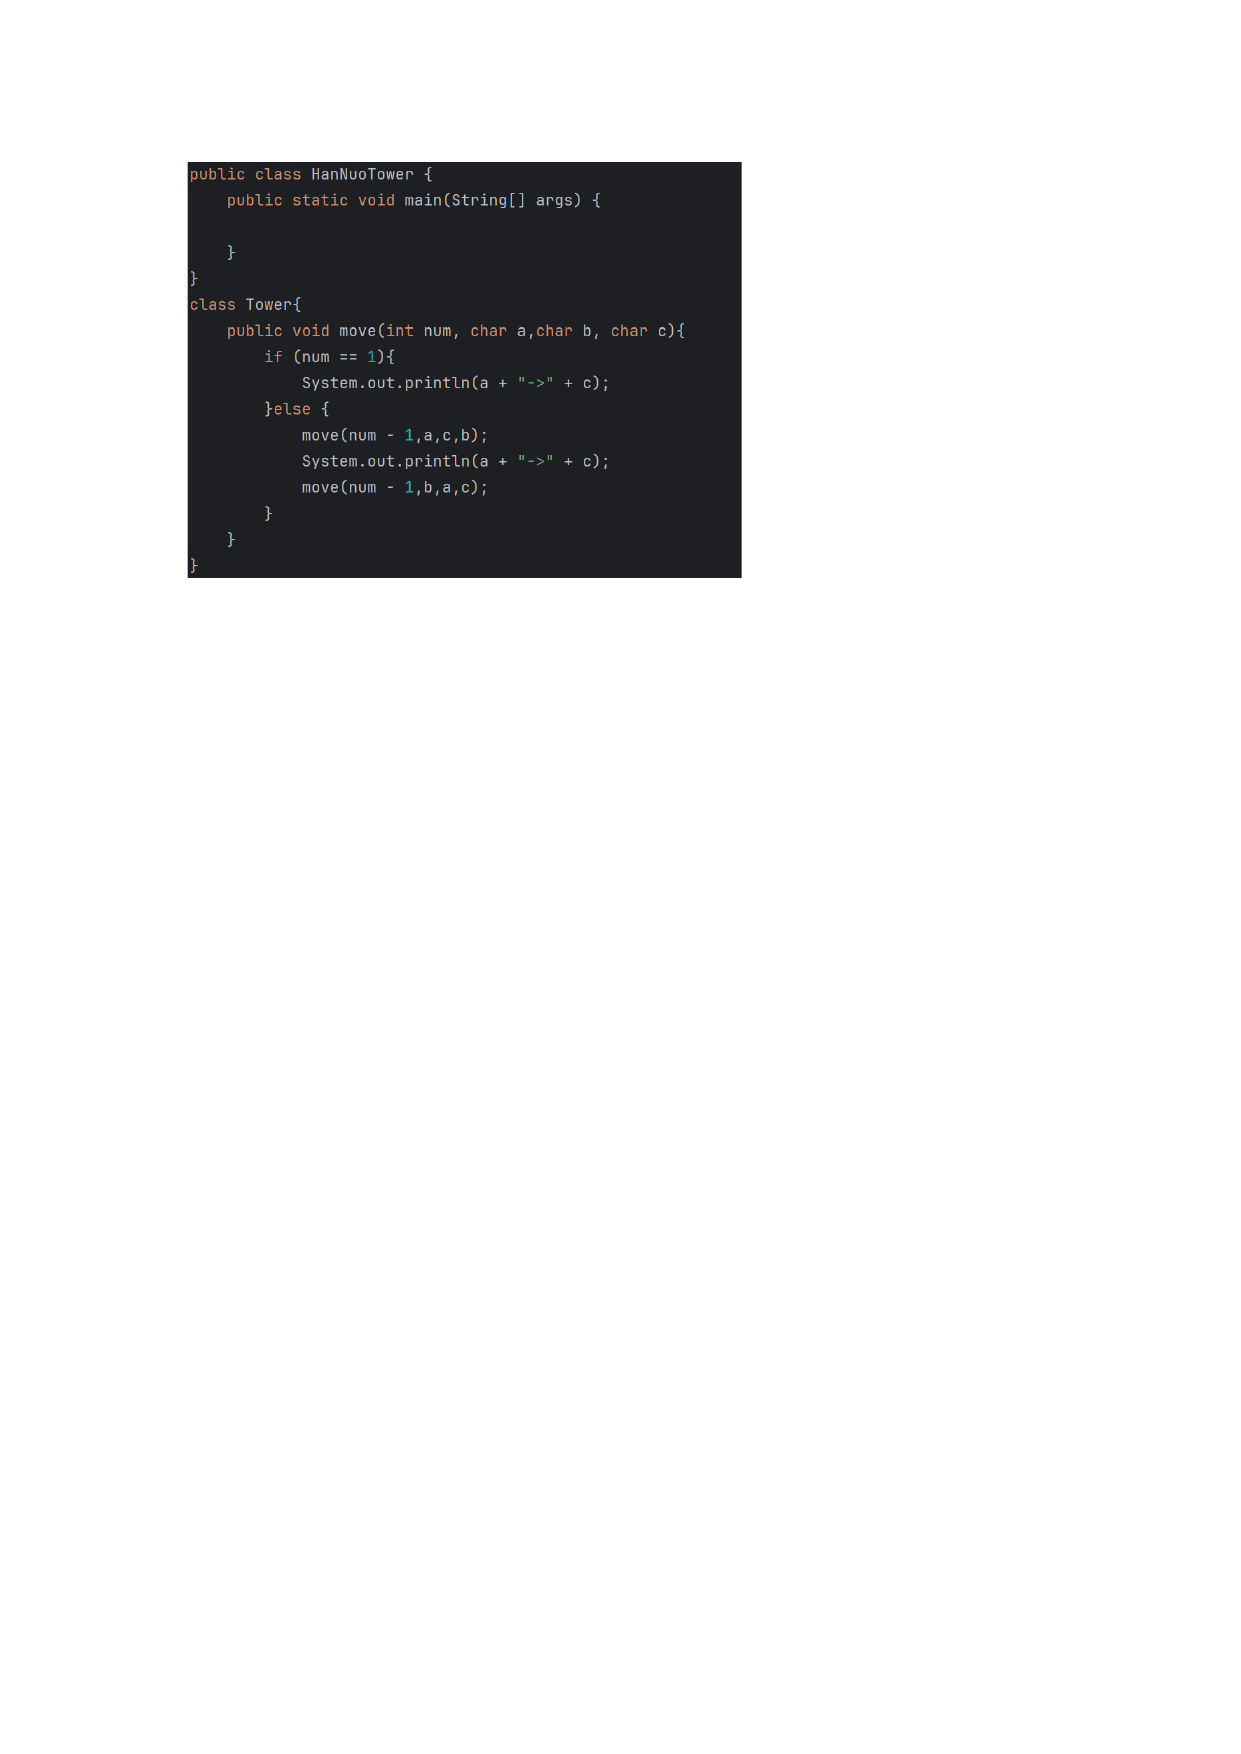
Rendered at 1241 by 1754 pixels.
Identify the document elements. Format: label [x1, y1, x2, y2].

picture [187, 162, 742, 578]
